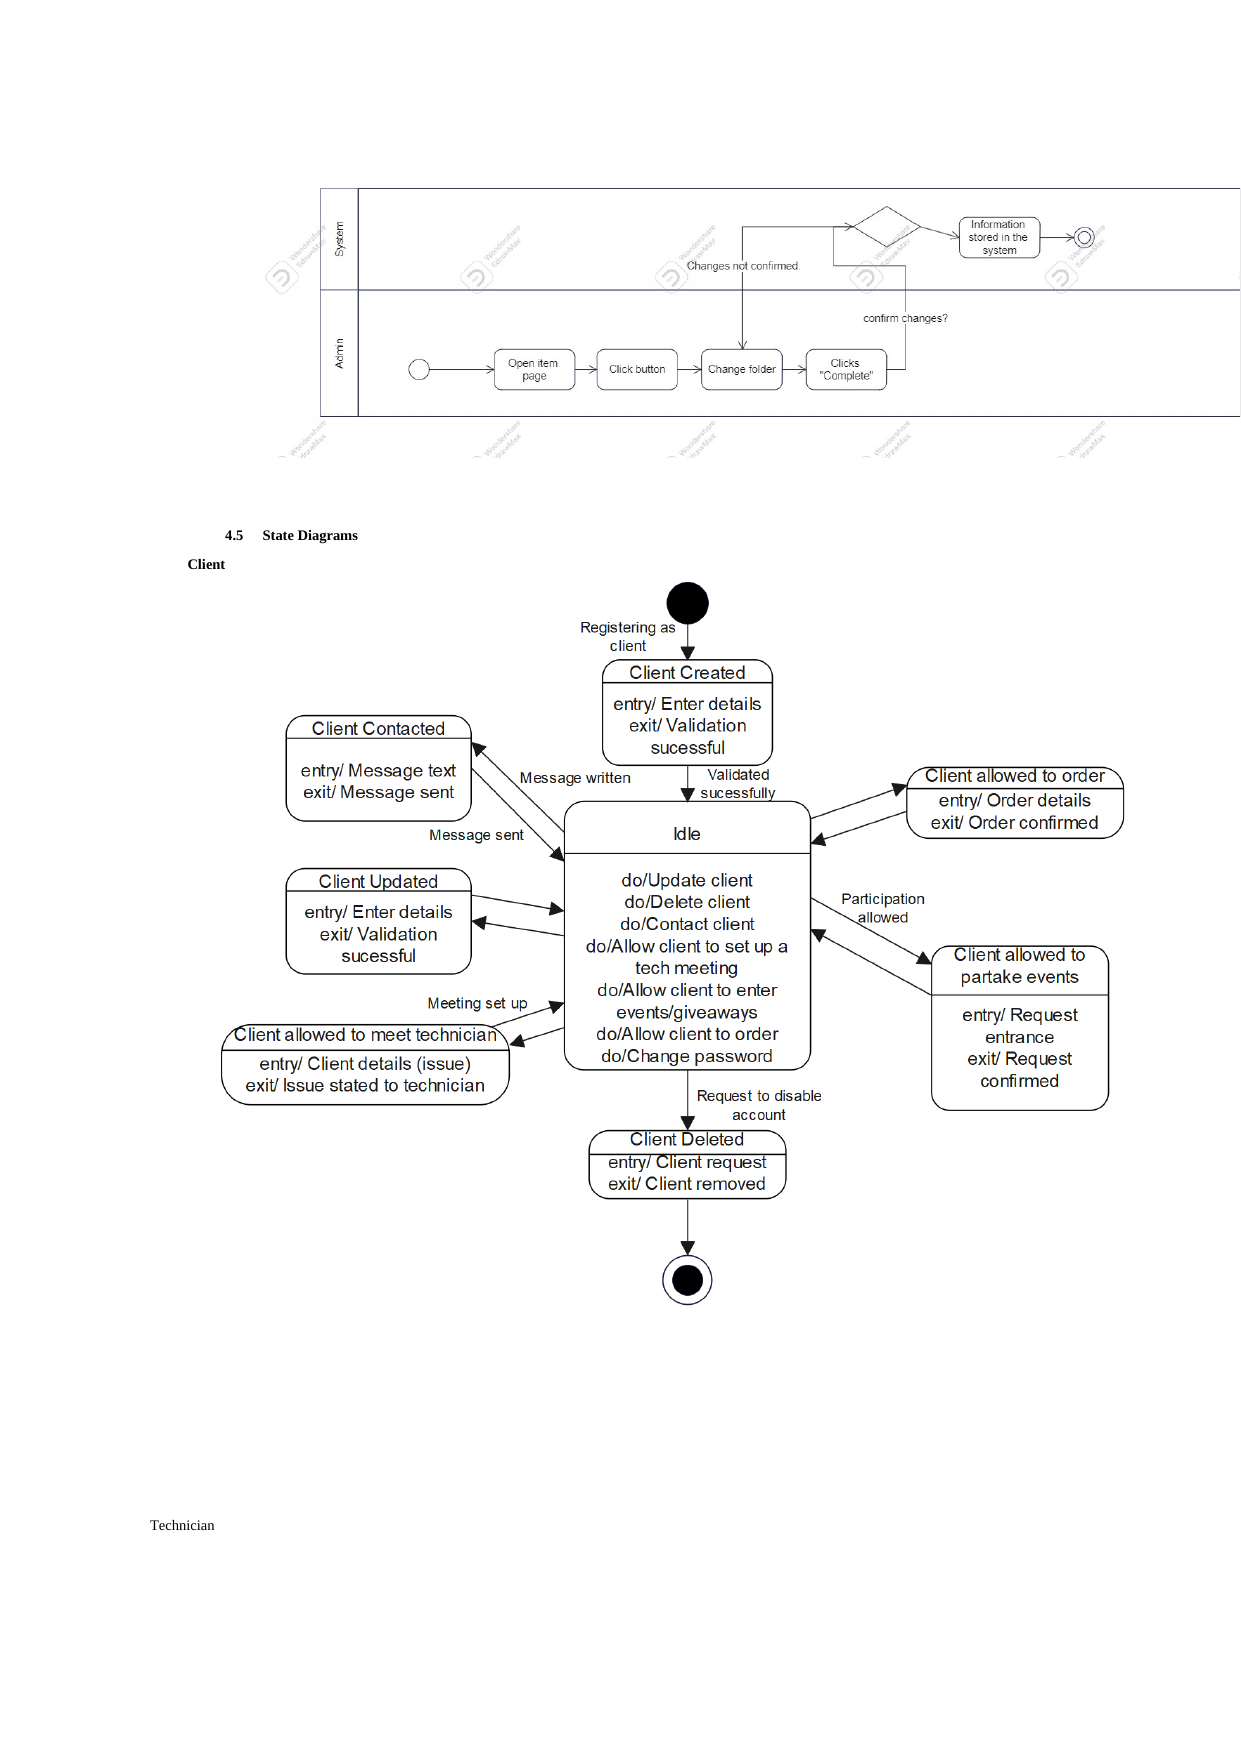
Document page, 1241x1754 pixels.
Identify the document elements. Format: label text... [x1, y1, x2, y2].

list State Diagrams [225, 515, 1090, 544]
list Client [187, 544, 1090, 572]
picture [187, 572, 1163, 1319]
text Technician [150, 1504, 1090, 1533]
picture [262, 150, 1241, 458]
